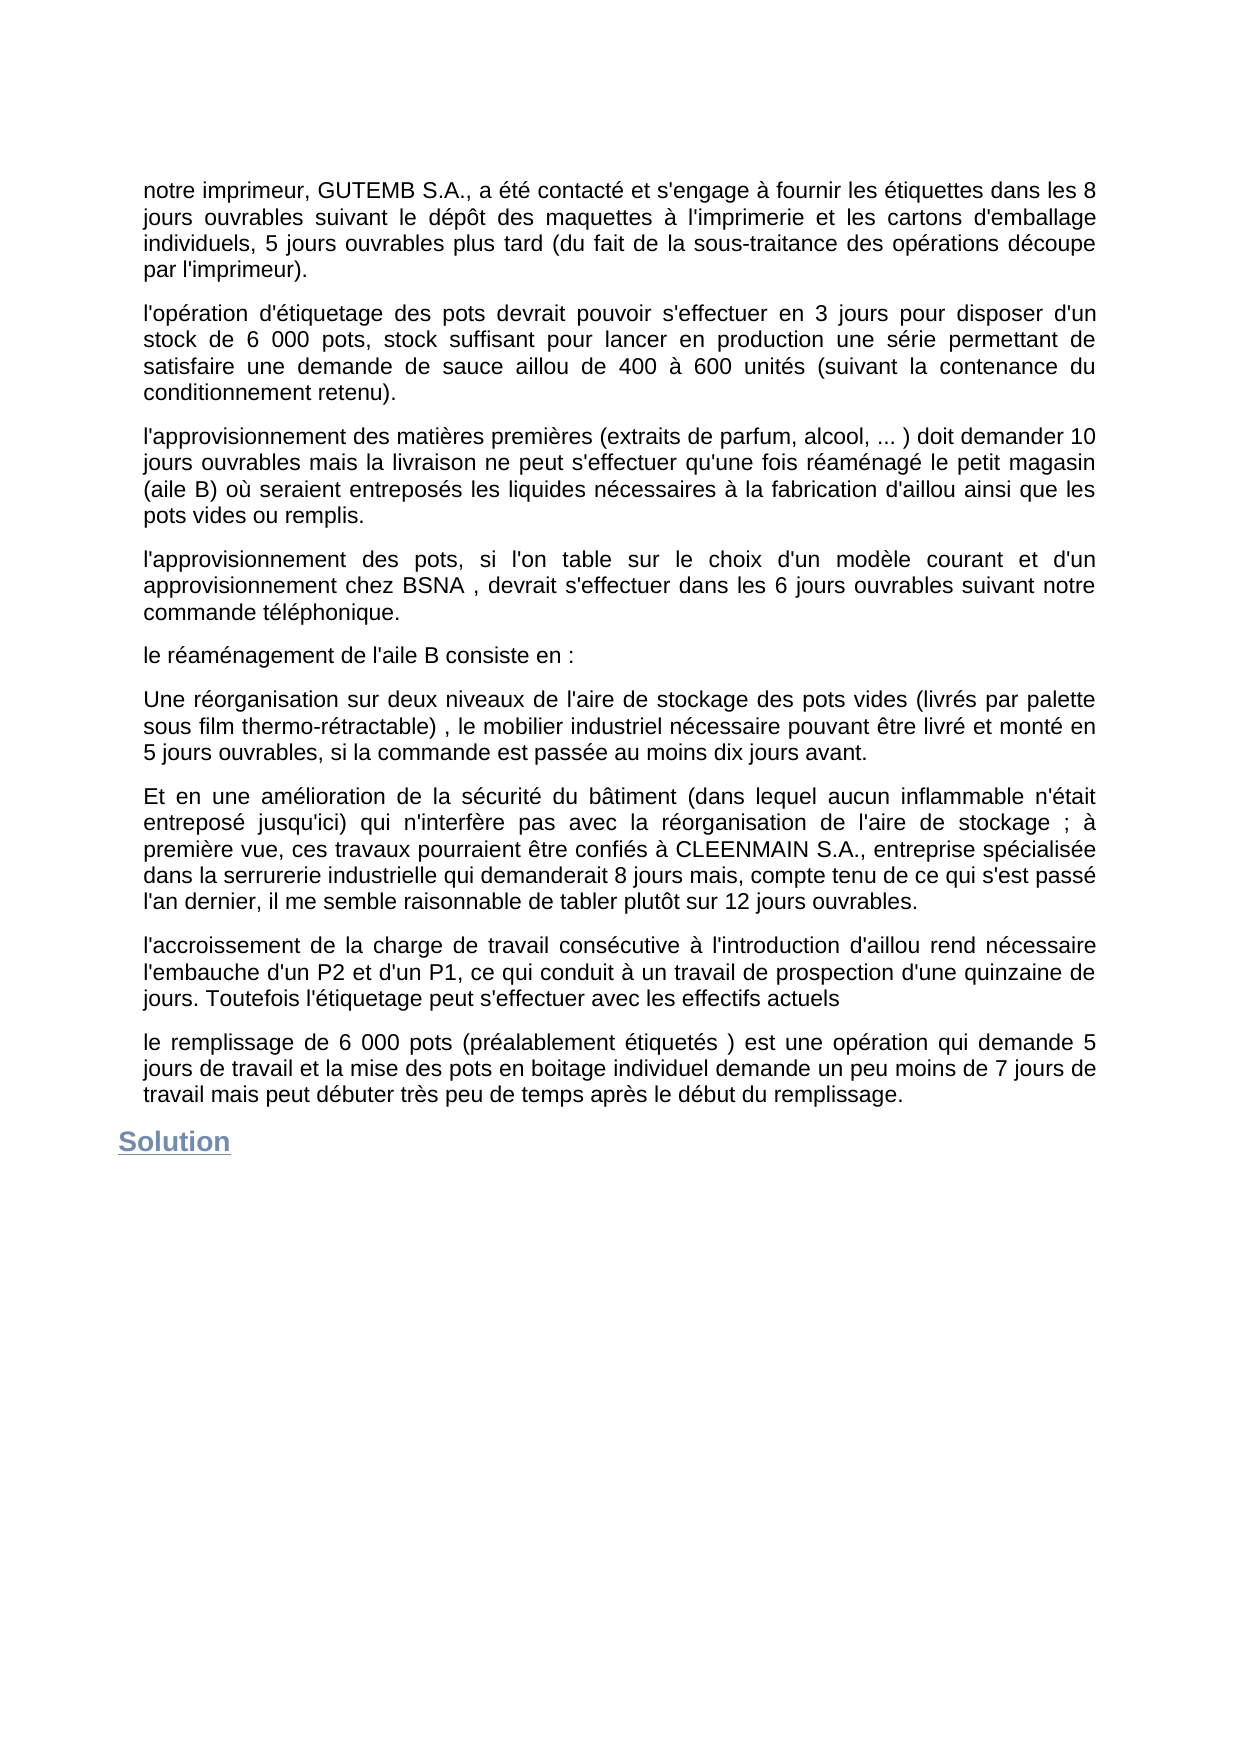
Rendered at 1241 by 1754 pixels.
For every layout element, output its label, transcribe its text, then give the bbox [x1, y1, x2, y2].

text Une réorganisation sur deux niveaux de l'aire de stockage des pots vides (livrés par palette sous film thermo-rétractable) , le mobilier industriel nécessaire pouvant être livré et monté en 5 jours ouvrables, si la commande est passée au moins dix jours avant. [143, 686, 1097, 765]
text l'accroissement de la charge de travail consécutive à l'introduction d'aillou rend nécessaire l'embauche d'un P2 et d'un P1, ce qui conduit à un travail de prospection d'une quinzaine de jours. Toutefois l'étiquetage peut s'effectuer avec les effectifs actuels [143, 932, 1097, 1011]
text notre imprimeur, GUTEMB S.A., a été contacté et s'engage à fournir les étiquettes dans les 8 jours ouvrables suivant le dépôt des maquettes à l'imprimerie et les cartons d'emballage individuels, 5 jours ouvrables plus tard (du fait de la sous-traitance des opérations découpe par l'imprimeur). [143, 177, 1097, 283]
text l'opération d'étiquetage des pots devrait pouvoir s'effectuer en 3 jours pour disposer d'un stock de 6 000 pots, stock suffisant pour lancer en production une série permettant de satisfaire une demande de sauce aillou de 400 à 600 unités (suivant la contenance du conditionnement retenu). [143, 300, 1097, 406]
text Et en une amélioration de la sécurité du bâtiment (dans lequel aucun inflammable n'était entreposé jusqu'ici) qui n'interfère pas avec la réorganisation de l'aire de stockage ; à première vue, ces travaux pourraient être confiés à CLEENMAIN S.A., entreprise spécialisée dans la serrurerie industrielle qui demanderait 8 jours mais, compte tenu de ce qui s'est passé l'an dernier, il me semble raisonnable de tabler plutôt sur 12 jours ouvrables. [143, 783, 1097, 915]
text le réaménagement de l'aile B consiste en : [143, 642, 1097, 669]
text le remplissage de 6 000 pots (préalablement étiquetés ) est une opération qui demande 5 jours de travail et la mise des pots en boitage individuel demande un peu moins de 7 jours de travail mais peut débuter très peu de temps après le début du remplissage. [143, 1029, 1097, 1108]
text l'approvisionnement des pots, si l'on table sur le choix d'un modèle courant et d'un approvisionnement chez BSNA , devrait s'effectuer dans les 6 jours ouvrables suivant notre commande téléphonique. [143, 546, 1097, 625]
text Solution [118, 1125, 1122, 1158]
text l'approvisionnement des matières premières (extraits de parfum, alcool, ... ) doit demander 10 jours ouvrables mais la livraison ne peut s'effectuer qu'une fois réaménagé le petit magasin (aile B) où seraient entreposés les liquides nécessaires à la fabrication d'aillou ainsi que les pots vides ou remplis. [143, 423, 1097, 528]
